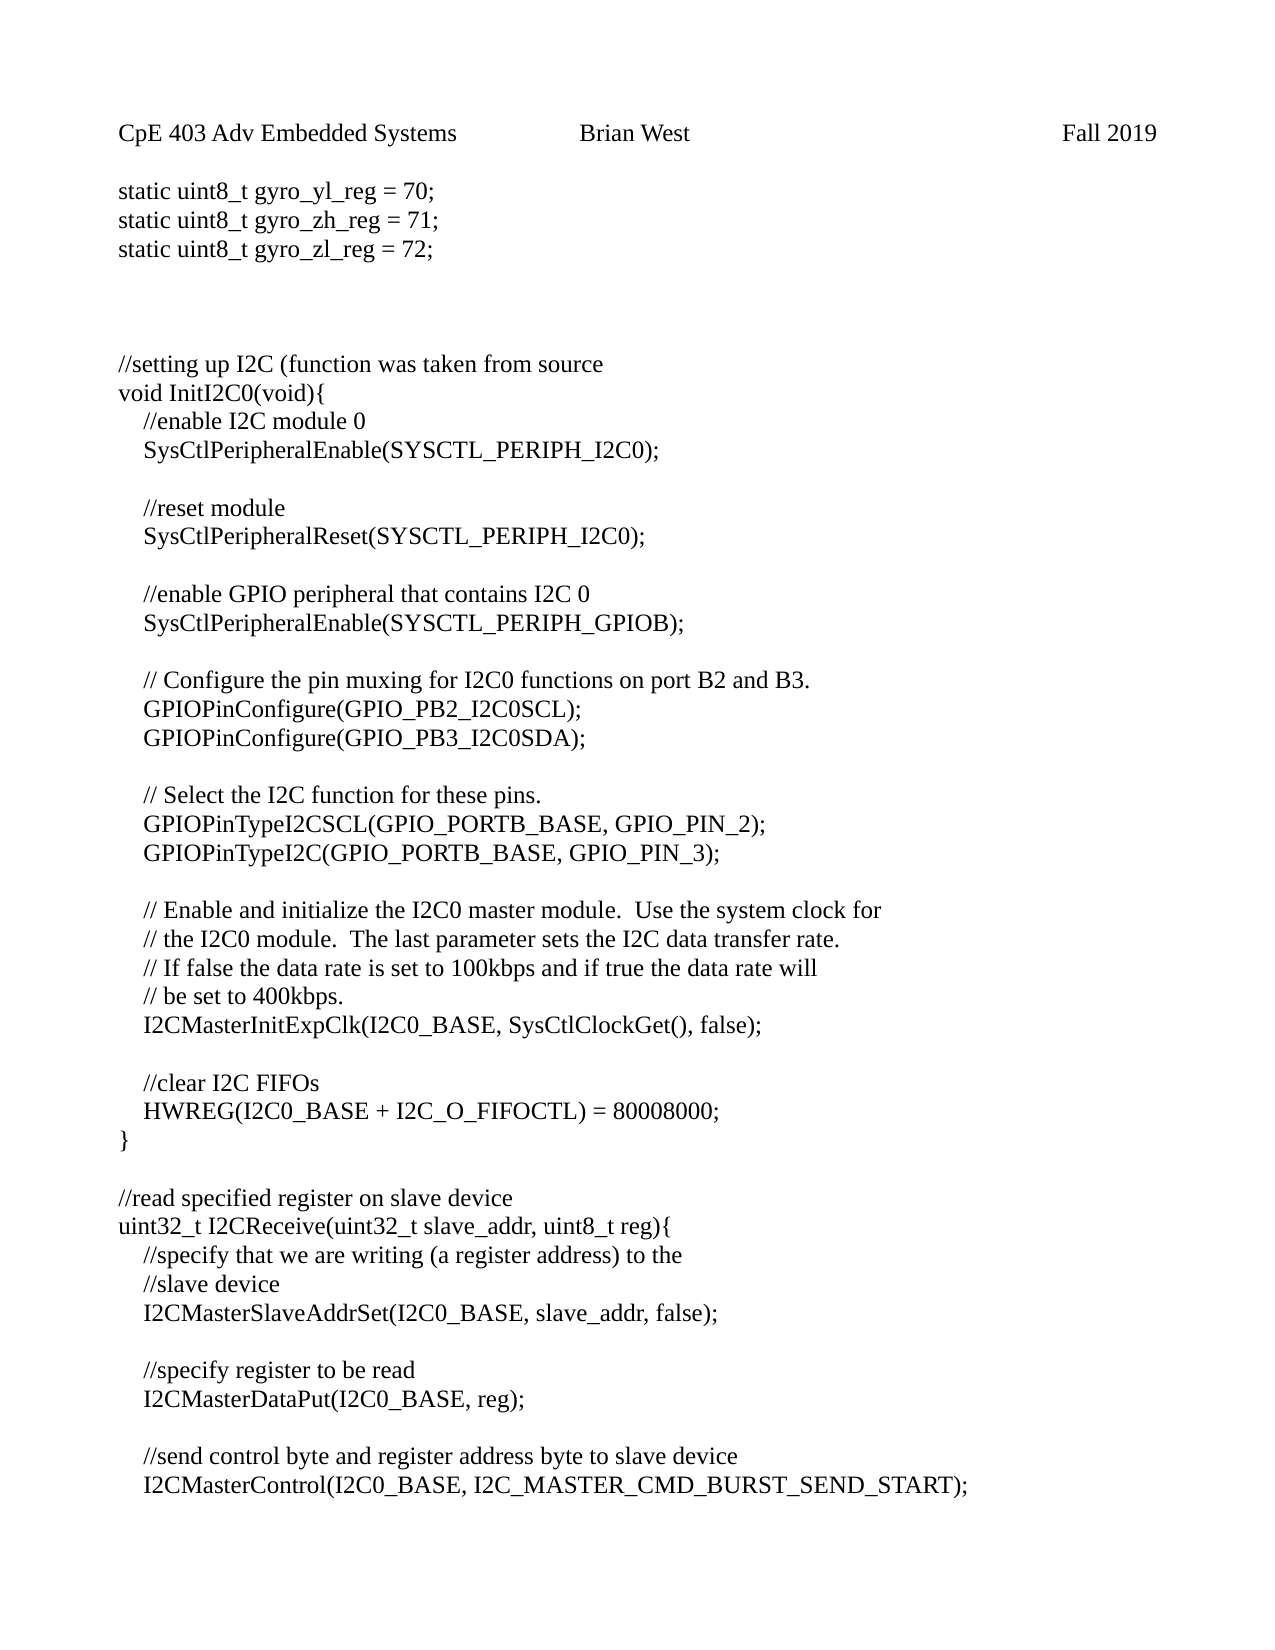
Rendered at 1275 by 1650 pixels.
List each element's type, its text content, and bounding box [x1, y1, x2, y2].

text // Enable and initialize the I2C0 master module. Use the system clock for [118, 895, 1157, 924]
text I2CMasterControl(I2C0_BASE, I2C_MASTER_CMD_BURST_SEND_START); [118, 1470, 1157, 1499]
text static uint8_t gyro_zl_reg = 72; [118, 234, 1157, 263]
text // the I2C0 module. The last parameter sets the I2C data transfer rate. [118, 924, 1157, 953]
text void InitI2C0(void){ [118, 378, 1157, 406]
text SysCtlPeripheralReset(SYSCTL_PERIPH_I2C0); [118, 521, 1157, 550]
text //slave device [118, 1269, 1157, 1298]
text GPIOPinTypeI2C(GPIO_PORTB_BASE, GPIO_PIN_3); [118, 838, 1157, 866]
text //enable GPIO peripheral that contains I2C 0 [118, 579, 1157, 608]
text //send control byte and register address byte to slave device [118, 1441, 1157, 1470]
text //reset module [118, 493, 1157, 521]
text //clear I2C FIFOs [118, 1068, 1157, 1096]
text //setting up I2C (function was taken from source [118, 349, 1157, 378]
text } [118, 1125, 1157, 1154]
text static uint8_t gyro_yl_reg = 70; [118, 176, 1157, 205]
text //read specified register on slave device [118, 1183, 1157, 1211]
text uint32_t I2CReceive(uint32_t slave_addr, uint8_t reg){ [118, 1211, 1157, 1240]
text //enable I2C module 0 [118, 406, 1157, 435]
text I2CMasterInitExpClk(I2C0_BASE, SysCtlClockGet(), false); [118, 1010, 1157, 1039]
text static uint8_t gyro_zh_reg = 71; [118, 205, 1157, 234]
text //specify that we are writing (a register address) to the [118, 1240, 1157, 1269]
text SysCtlPeripheralEnable(SYSCTL_PERIPH_GPIOB); [118, 608, 1157, 636]
text I2CMasterDataPut(I2C0_BASE, reg); [118, 1384, 1157, 1413]
text HWREG(I2C0_BASE + I2C_O_FIFOCTL) = 80008000; [118, 1096, 1157, 1125]
text // be set to 400kbps. [118, 981, 1157, 1010]
text // Configure the pin muxing for I2C0 functions on port B2 and B3. [118, 665, 1157, 694]
text // If false the data rate is set to 100kbps and if true the data rate will [118, 953, 1157, 981]
text GPIOPinConfigure(GPIO_PB3_I2C0SDA); [118, 723, 1157, 751]
text //specify register to be read [118, 1355, 1157, 1384]
text GPIOPinConfigure(GPIO_PB2_I2C0SCL); [118, 694, 1157, 723]
text // Select the I2C function for these pins. [118, 780, 1157, 809]
text I2CMasterSlaveAddrSet(I2C0_BASE, slave_addr, false); [118, 1298, 1157, 1326]
text GPIOPinTypeI2CSCL(GPIO_PORTB_BASE, GPIO_PIN_2); [118, 809, 1157, 838]
text SysCtlPeripheralEnable(SYSCTL_PERIPH_I2C0); [118, 435, 1157, 464]
